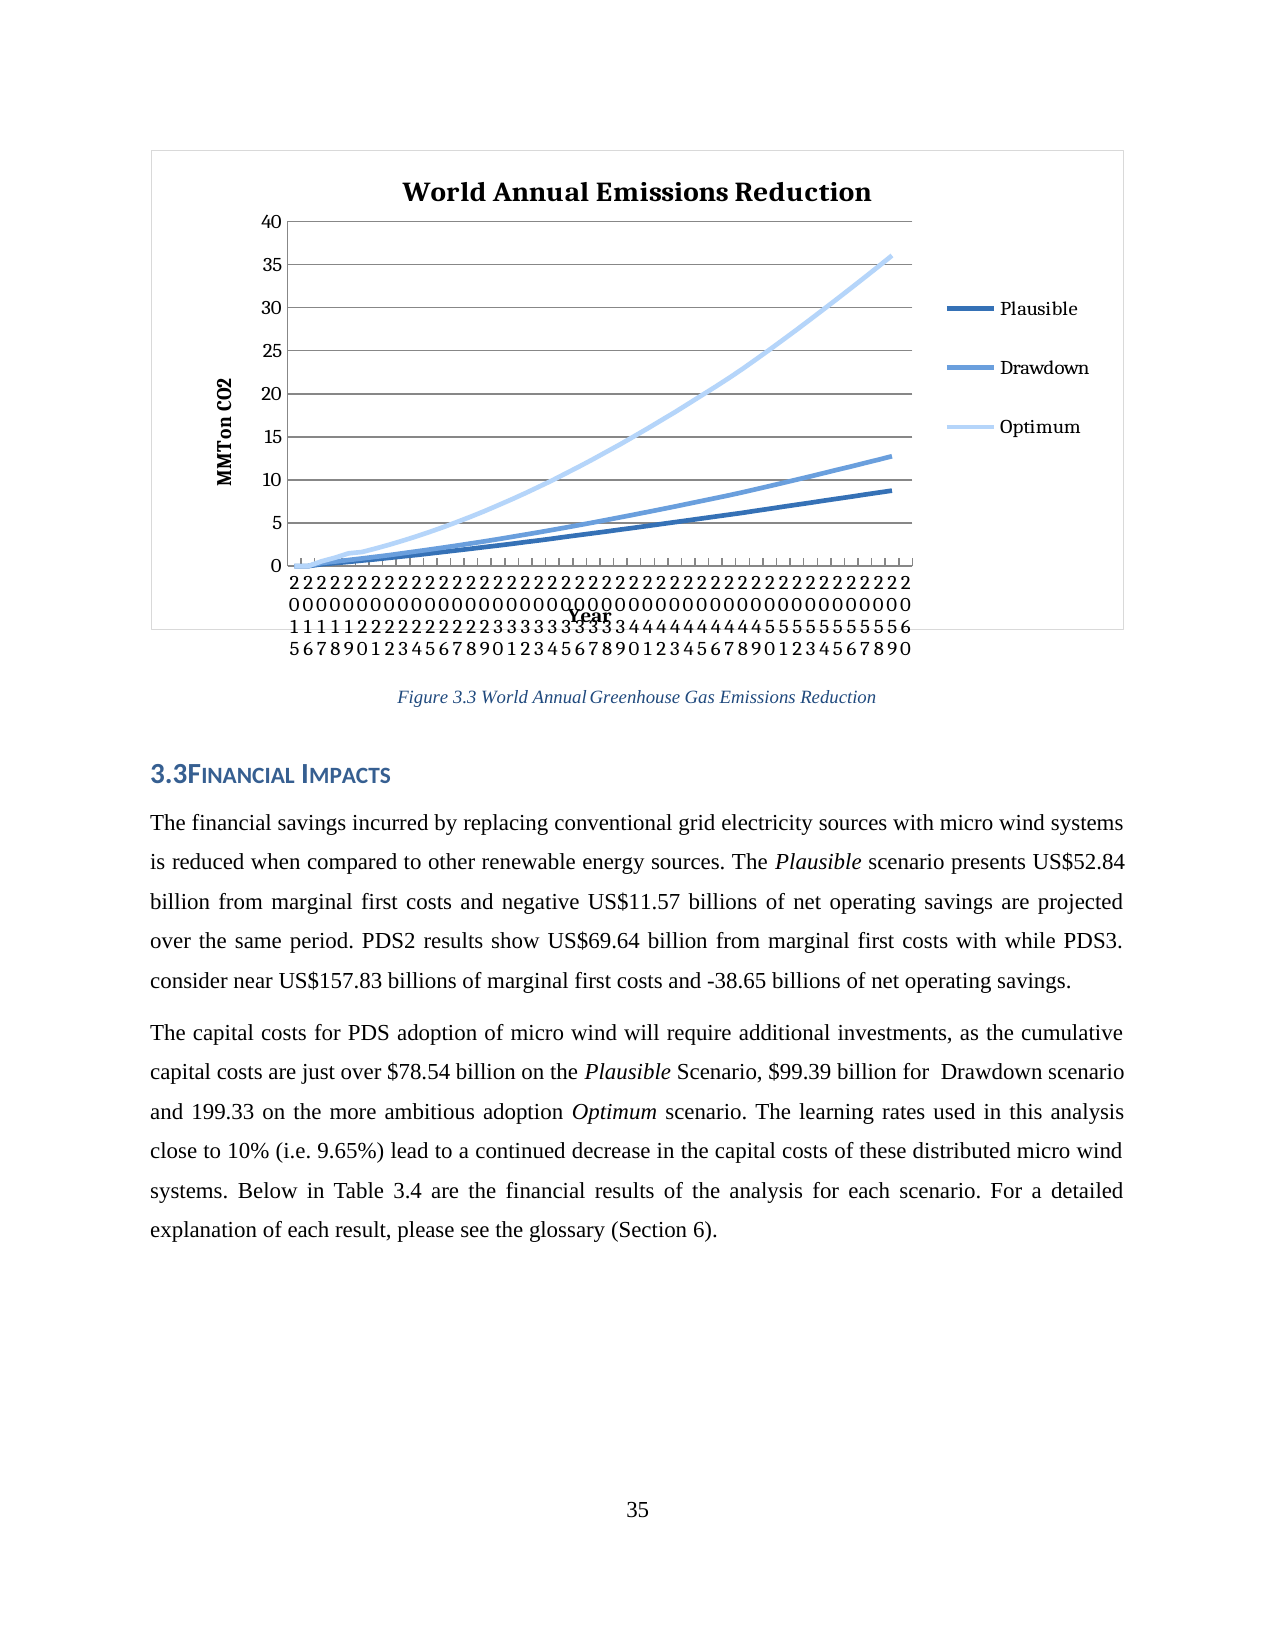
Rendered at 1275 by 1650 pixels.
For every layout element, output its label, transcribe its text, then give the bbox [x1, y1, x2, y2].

subtitle Financial Impacts [150, 755, 1125, 791]
text The financial savings incurred by replacing conventional grid electricity sources with micro wind systems is reduced when compared to other renewable energy sources. The Plausible scenario presents US$52.84 billion from marginal first costs and negative US$11.57 billions of net operating savings are projected over the same period. PDS2 results show US$69.64 billion from marginal first costs with while PDS3. consider near US$157.83 billions of marginal first costs and -38.65 billions of net operating savings. [150, 809, 1125, 993]
text The capital costs for PDS adoption of micro wind will require additional investments, as the cumulative capital costs are just over $78.54 billion on the Plausible Scenario, $99.39 billion for Drawdown scenario and 199.33 on the more ambitious adoption Optimum scenario. The learning rates used in this analysis close to 10% (i.e. 9.65%) lead to a continued decrease in the capital costs of these distributed micro wind systems. Below in Table 3.4 are the financial results of the analysis for each scenario. For a detailed explanation of each result, please see the glossary (Section 6). [150, 1019, 1125, 1242]
